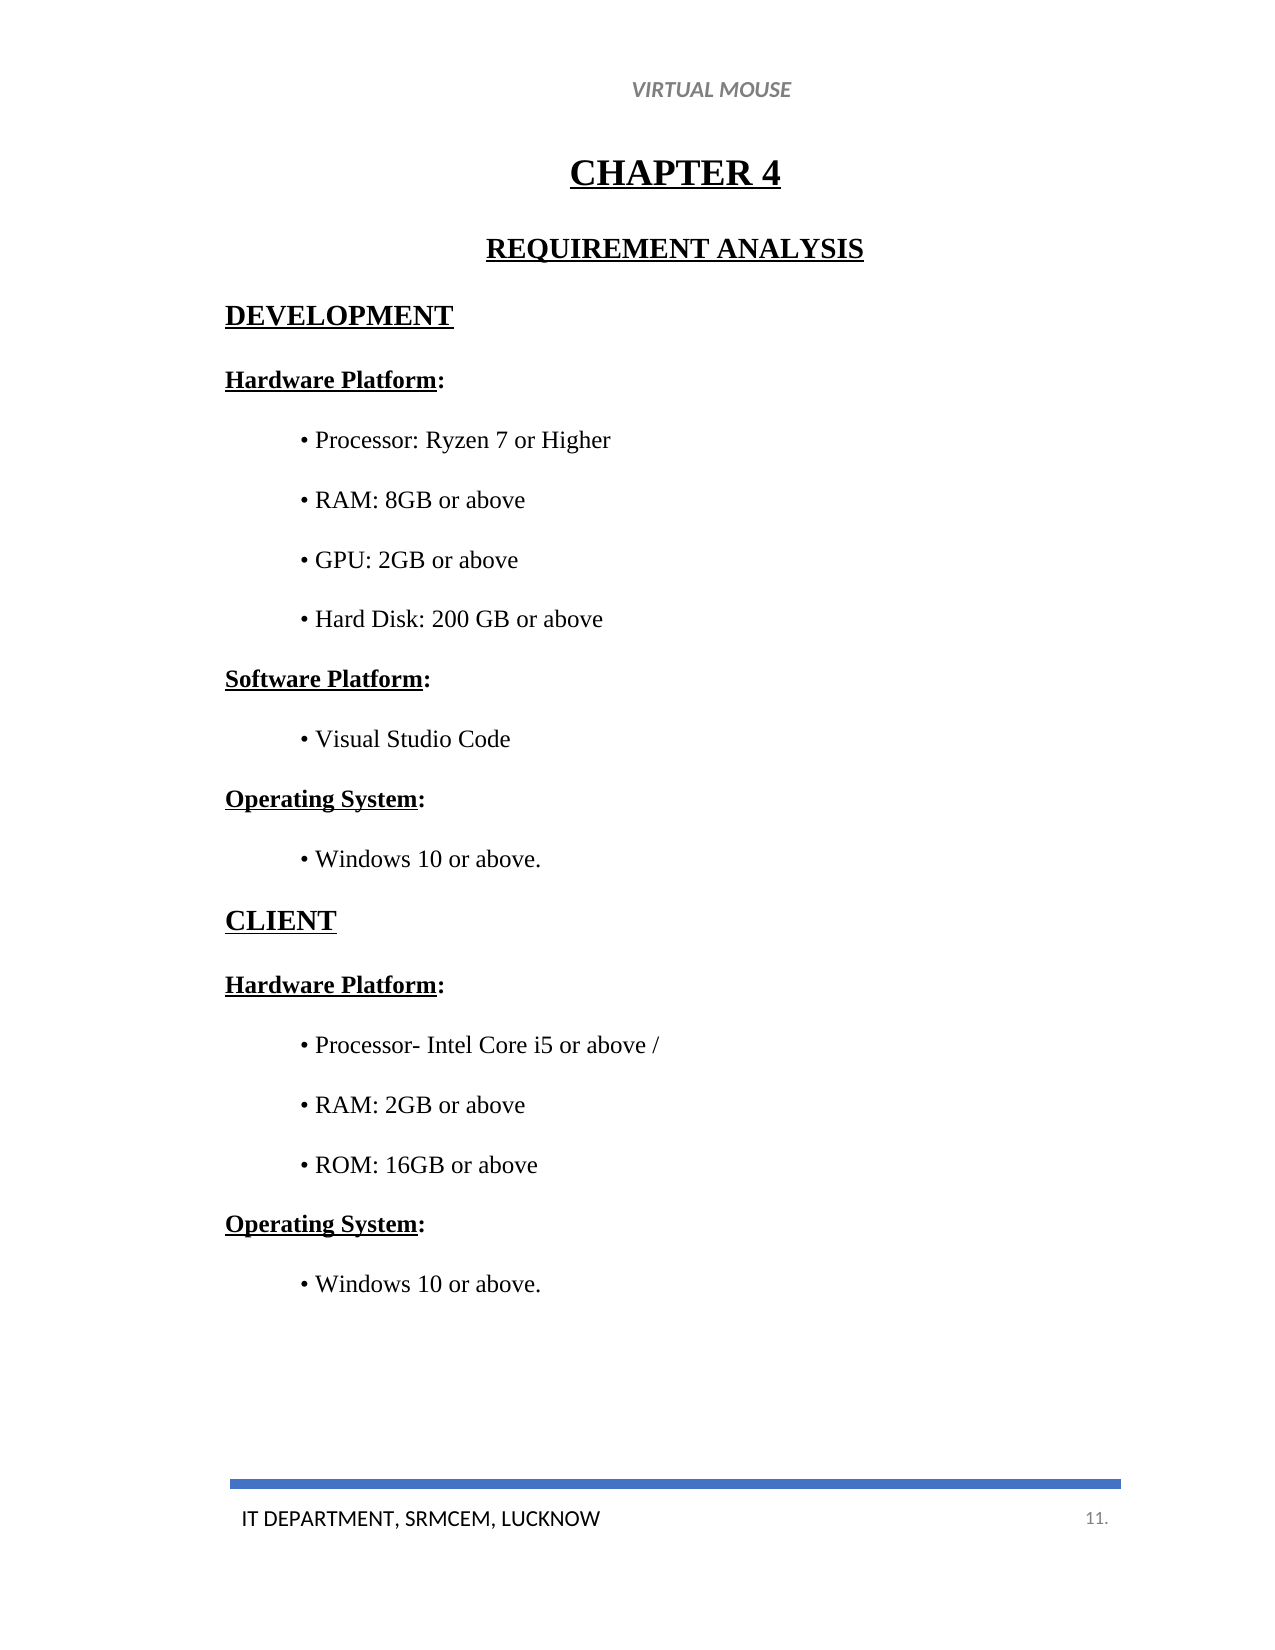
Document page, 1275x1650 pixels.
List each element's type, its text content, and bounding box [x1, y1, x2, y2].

text • Processor: Ryzen 7 or Higher [300, 425, 1125, 454]
text Operating System: [225, 1209, 1125, 1238]
text Hardware Platform: [225, 365, 1125, 394]
text CLIENT [225, 903, 1125, 937]
text Operating System: [225, 784, 1125, 813]
text • ROM: 16GB or above [300, 1150, 1125, 1178]
text DEVELOPMENT [225, 298, 1125, 332]
text REQUIREMENT ANALYSIS [225, 231, 1125, 265]
text • GPU: 2GB or above [300, 545, 1125, 573]
text • Hard Disk: 200 GB or above [300, 604, 1125, 633]
text • Visual Studio Code [300, 724, 1125, 753]
text CHAPTER 4 [225, 150, 1125, 193]
text • RAM: 8GB or above [300, 485, 1125, 514]
text Hardware Platform: [225, 970, 1125, 999]
text Software Platform: [225, 664, 1125, 693]
text • Windows 10 or above. [300, 844, 1125, 872]
text • RAM: 2GB or above [300, 1090, 1125, 1119]
text • Windows 10 or above. [300, 1269, 1125, 1298]
text • Processor- Intel Core i5 or above / [300, 1030, 1125, 1059]
